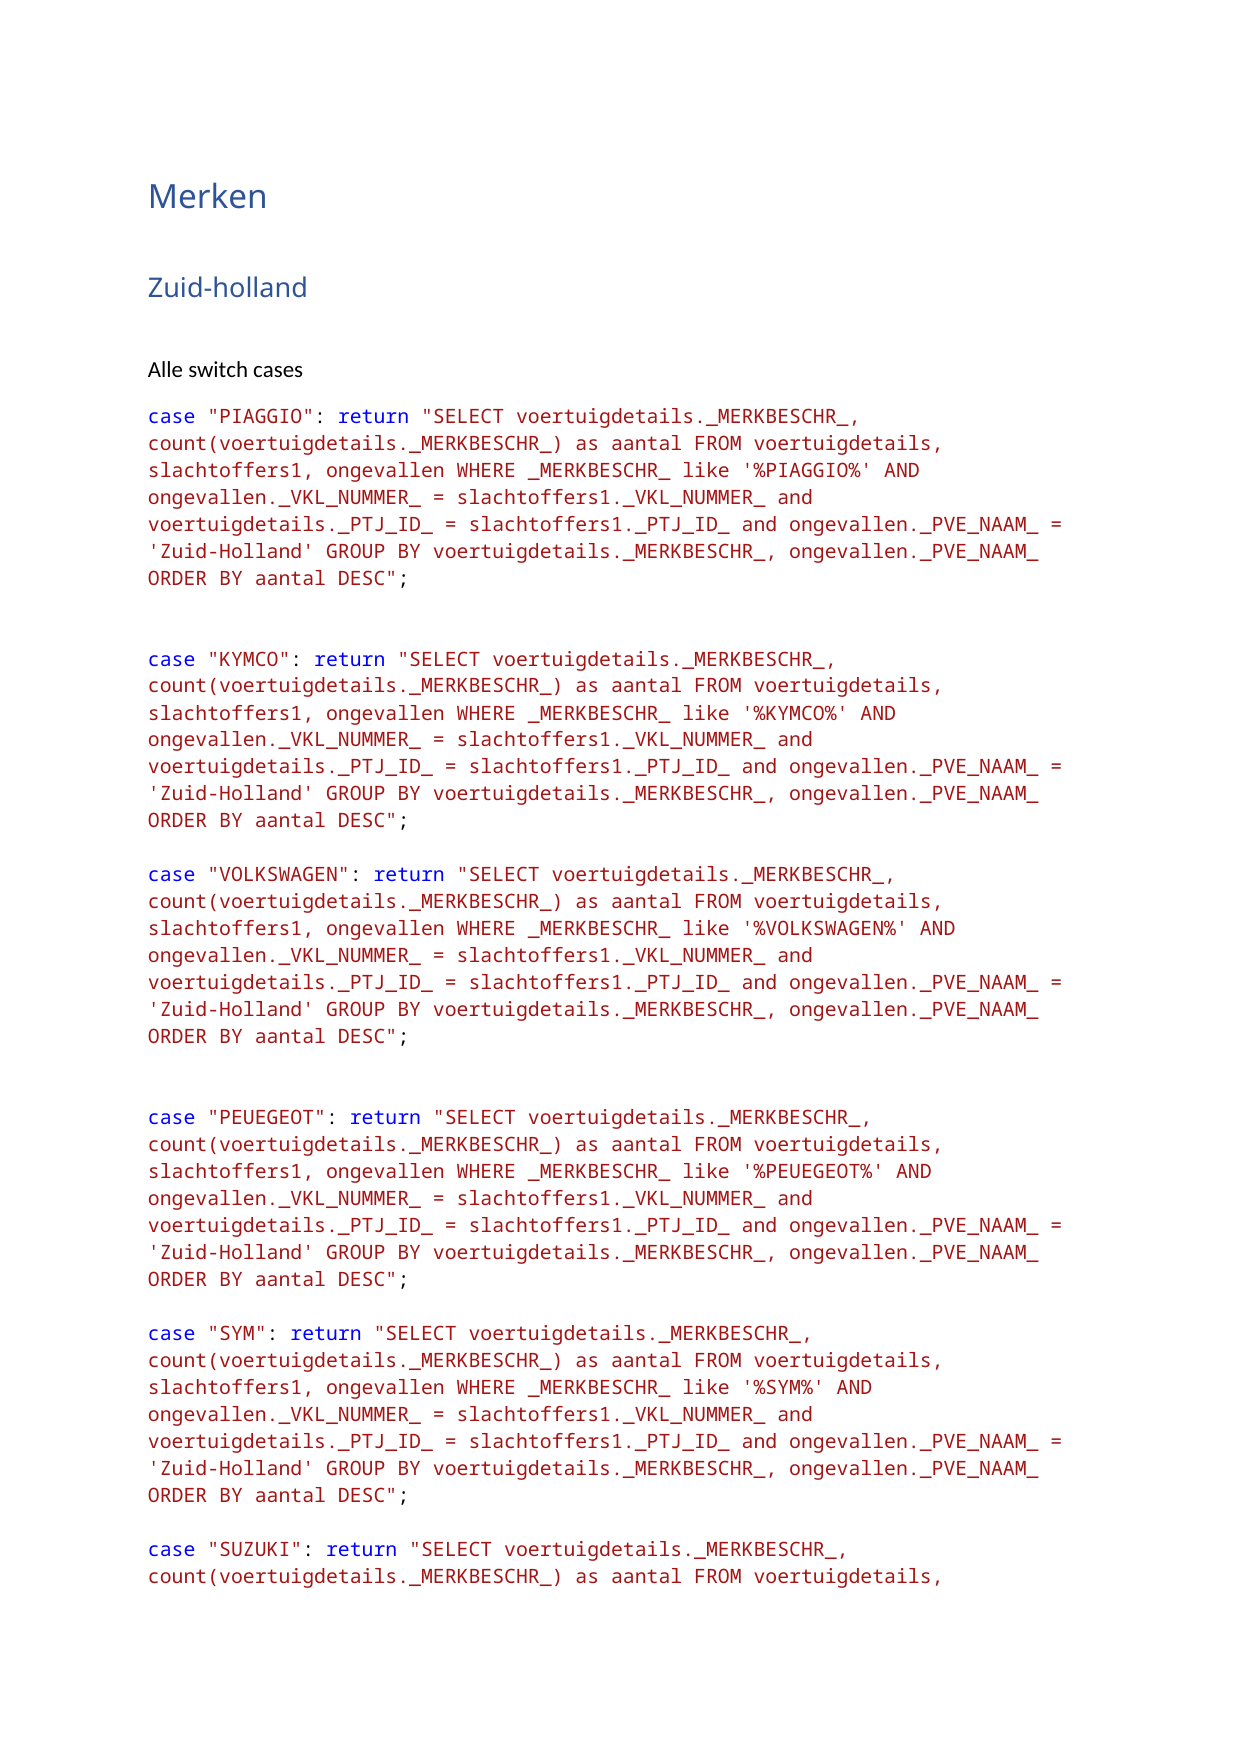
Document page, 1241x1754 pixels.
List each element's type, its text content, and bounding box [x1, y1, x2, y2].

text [148, 1535, 1093, 1589]
text Alle switch cases [148, 355, 1093, 383]
text case "PIAGGIO": return "SELECT voertuigdetails._MERKBESCHR_, count(voertuigdetails._MERKBESCHR_) as aantal FROM voertuigdetails, slachtoffers1, ongevallen WHERE _MERKBESCHR_ like '%PIAGGIO%' AND ongevallen._VKL_NUMMER_ = slachtoffers1._VKL_NUMMER_ and voertuigdetails._PTJ_ID_ = slachtoffers1._PTJ_ID_ and ongevallen._PVE_NAAM_ = 'Zuid-Holland' GROUP BY voertuigdetails._MERKBESCHR_, ongevallen._PVE_NAAM_ ORDER BY aantal DESC"; [148, 402, 1093, 591]
text case "KYMCO": return "SELECT voertuigdetails._MERKBESCHR_, count(voertuigdetails._MERKBESCHR_) as aantal FROM voertuigdetails, slachtoffers1, ongevallen WHERE _MERKBESCHR_ like '%KYMCO%' AND ongevallen._VKL_NUMMER_ = slachtoffers1._VKL_NUMMER_ and voertuigdetails._PTJ_ID_ = slachtoffers1._PTJ_ID_ and ongevallen._PVE_NAAM_ = 'Zuid-Holland' GROUP BY voertuigdetails._MERKBESCHR_, ongevallen._PVE_NAAM_ ORDER BY aantal DESC"; [148, 645, 1093, 834]
subtitle Zuid-holland [148, 268, 1093, 305]
text case "PEUEGEOT": return "SELECT voertuigdetails._MERKBESCHR_, count(voertuigdetails._MERKBESCHR_) as aantal FROM voertuigdetails, slachtoffers1, ongevallen WHERE _MERKBESCHR_ like '%PEUEGEOT%' AND ongevallen._VKL_NUMMER_ = slachtoffers1._VKL_NUMMER_ and voertuigdetails._PTJ_ID_ = slachtoffers1._PTJ_ID_ and ongevallen._PVE_NAAM_ = 'Zuid-Holland' GROUP BY voertuigdetails._MERKBESCHR_, ongevallen._PVE_NAAM_ ORDER BY aantal DESC"; [148, 1103, 1093, 1292]
text case "SYM": return "SELECT voertuigdetails._MERKBESCHR_, count(voertuigdetails._MERKBESCHR_) as aantal FROM voertuigdetails, slachtoffers1, ongevallen WHERE _MERKBESCHR_ like '%SYM%' AND ongevallen._VKL_NUMMER_ = slachtoffers1._VKL_NUMMER_ and voertuigdetails._PTJ_ID_ = slachtoffers1._PTJ_ID_ and ongevallen._PVE_NAAM_ = 'Zuid-Holland' GROUP BY voertuigdetails._MERKBESCHR_, ongevallen._PVE_NAAM_ ORDER BY aantal DESC"; [148, 1319, 1093, 1508]
subtitle Merken [148, 173, 1093, 218]
text case "VOLKSWAGEN": return "SELECT voertuigdetails._MERKBESCHR_, count(voertuigdetails._MERKBESCHR_) as aantal FROM voertuigdetails, slachtoffers1, ongevallen WHERE _MERKBESCHR_ like '%VOLKSWAGEN%' AND ongevallen._VKL_NUMMER_ = slachtoffers1._VKL_NUMMER_ and voertuigdetails._PTJ_ID_ = slachtoffers1._PTJ_ID_ and ongevallen._PVE_NAAM_ = 'Zuid-Holland' GROUP BY voertuigdetails._MERKBESCHR_, ongevallen._PVE_NAAM_ ORDER BY aantal DESC"; [148, 861, 1093, 1049]
